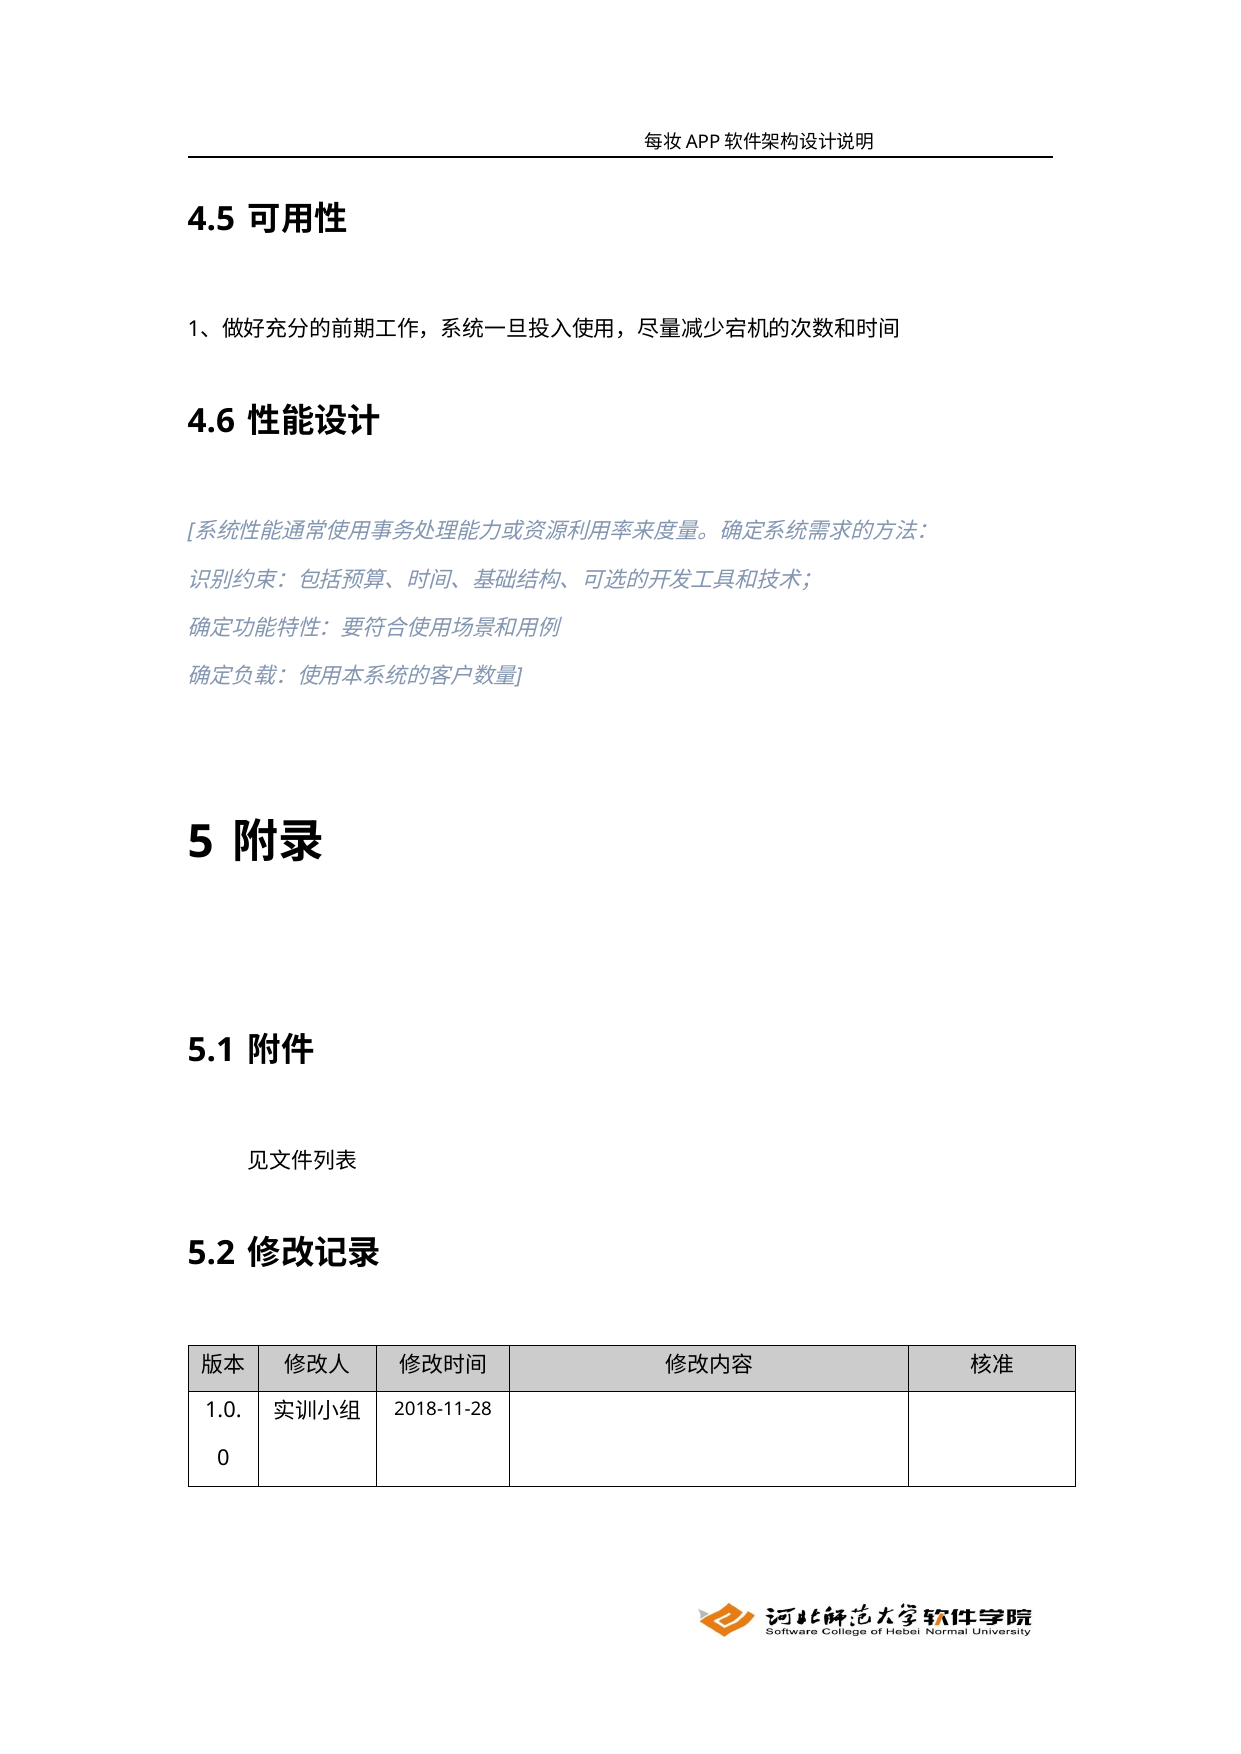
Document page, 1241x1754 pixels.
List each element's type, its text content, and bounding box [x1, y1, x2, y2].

subtitle 修改记录 [187, 1218, 1053, 1283]
table_header 核准 [909, 1346, 1075, 1391]
table_cell [909, 1392, 1075, 1486]
table_header 修改时间 [377, 1346, 509, 1391]
subtitle 可用性 [187, 183, 1053, 248]
text 确定功能特性：要符合使用场景和用例 [187, 610, 1053, 642]
text 确定负载：使用本系统的客户数量] [187, 658, 1053, 691]
table_cell 实训小组 [259, 1392, 376, 1486]
text 识别约束：包括预算、时间、基础结构、可选的开发工具和技术； [187, 562, 1053, 594]
picture [693, 1600, 1036, 1640]
subtitle 附录 [187, 789, 1053, 887]
table_header 修改内容 [510, 1346, 908, 1391]
text [系统性能通常使用事务处理能力或资源利用率来度量。确定系统需求的方法： [187, 513, 1053, 546]
table_cell [510, 1392, 908, 1486]
subtitle 附件 [187, 1015, 1053, 1080]
text 1、做好充分的前期工作，系统一旦投入使用，尽量减少宕机的次数和时间 [187, 310, 1053, 343]
subtitle 性能设计 [187, 386, 1053, 451]
table_cell 1.0.0 [189, 1392, 258, 1486]
text 见文件列表 [247, 1142, 1053, 1175]
table_header 版本 [189, 1346, 258, 1391]
table_header 修改人 [259, 1346, 376, 1391]
table_cell 2018-11-28 [377, 1392, 509, 1486]
